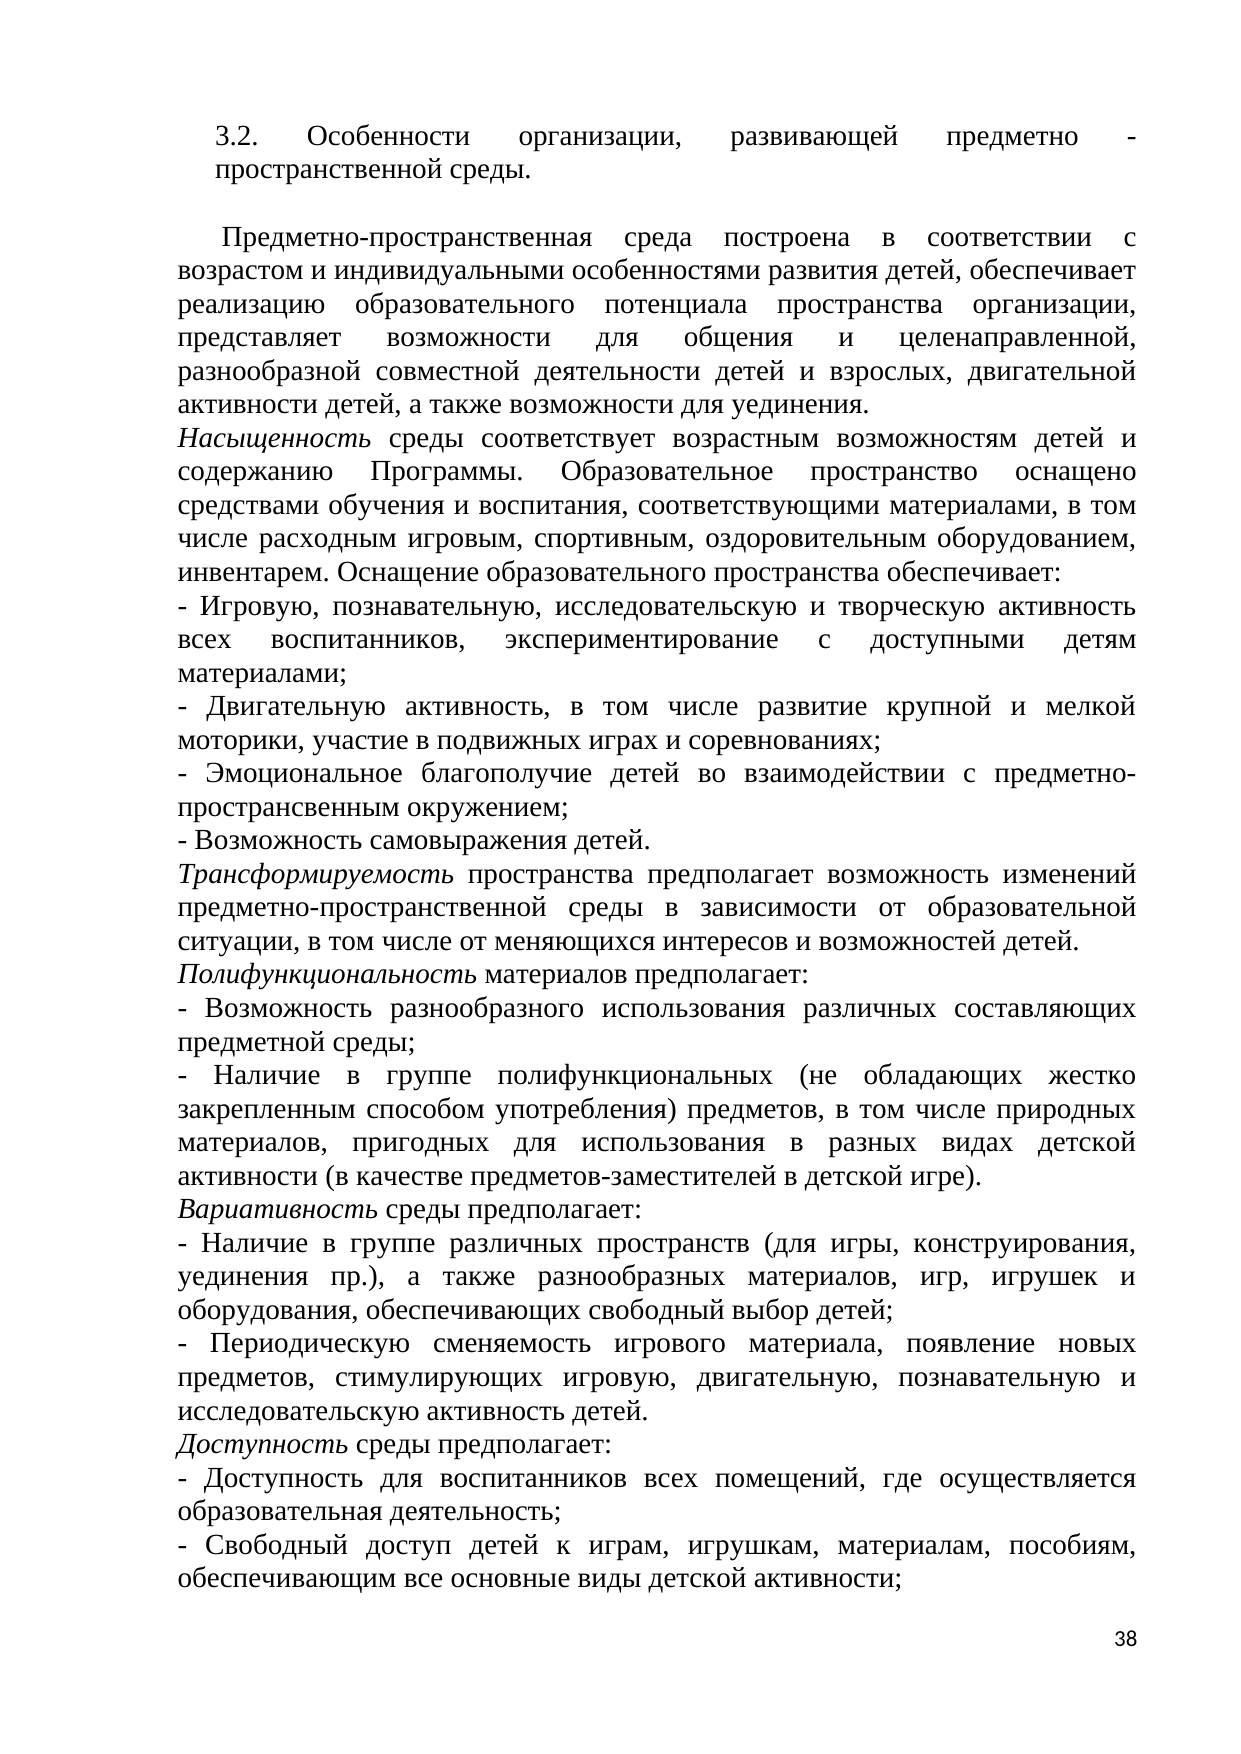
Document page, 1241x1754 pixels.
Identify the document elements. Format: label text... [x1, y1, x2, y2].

text - Эмоциональное благополучие детей во взаимодействии с предметно-пространсвенным окружением; [177, 755, 1137, 822]
text Вариативность среды предполагает: [177, 1191, 1137, 1225]
text - Доступность для воспитанников всех помещений, где осуществляется образовательная деятельность; [177, 1460, 1137, 1527]
text Насыщенность среды соответствует возрастным возможностям детей и содержанию Программы. Образовательное пространство оснащено средствами обучения и воспитания, соответствующими материалами, в том числе расходным игровым, спортивным, оздоровительным оборудованием, инвентарем. Оснащение образовательного пространства обеспечивает: [177, 420, 1137, 588]
text - Возможность разнообразного использования различных составляющих предметной среды; [177, 990, 1137, 1057]
text Полифункциональность материалов предполагает: [177, 957, 1137, 990]
text - Наличие в группе полифункциональных (не обладающих жестко закрепленным способом употребления) предметов, в том числе природных материалов, пригодных для использования в разных видах детской активности (в качестве предметов-заместителей в детской игре). [177, 1057, 1137, 1191]
text - Двигательную активность, в том числе развитие крупной и мелкой моторики, участие в подвижных играх и соревнованиях; [177, 688, 1137, 755]
text - Возможность самовыражения детей. [177, 822, 1137, 856]
text Доступность среды предполагает: [177, 1426, 1137, 1460]
text Трансформируемость пространства предполагает возможность изменений предметно-пространственной среды в зависимости от образовательной ситуации, в том числе от меняющихся интересов и возможностей детей. [177, 856, 1137, 957]
text - Периодическую сменяемость игрового материала, появление новых предметов, стимулирующих игровую, двигательную, познавательную и исследовательскую активность детей. [177, 1326, 1137, 1426]
text - Наличие в группе различных пространств (для игры, конструирования, уединения пр.), а также разнообразных материалов, игр, игрушек и оборудования, обеспечивающих свободный выбор детей; [177, 1225, 1137, 1326]
text Предметно-пространственная среда построена в соответствии с возрастом и индивидуальными особенностями развития детей, обеспечивает реализацию образовательного потенциала пространства организации, представляет возможности для общения и целенаправленной, разнообразной совместной деятельности детей и взрослых, двигательной активности детей, а также возможности для уединения. [177, 219, 1137, 420]
text 3.2. Особенности организации, развивающей предметно - пространственной среды. [215, 118, 1137, 185]
text - Игровую, познавательную, исследовательскую и творческую активность всех воспитанников, экспериментирование с доступными детям материалами; [177, 588, 1137, 688]
text - Свободный доступ детей к играм, игрушкам, материалам, пособиям, обеспечивающим все основные виды детской активности; [177, 1527, 1137, 1594]
